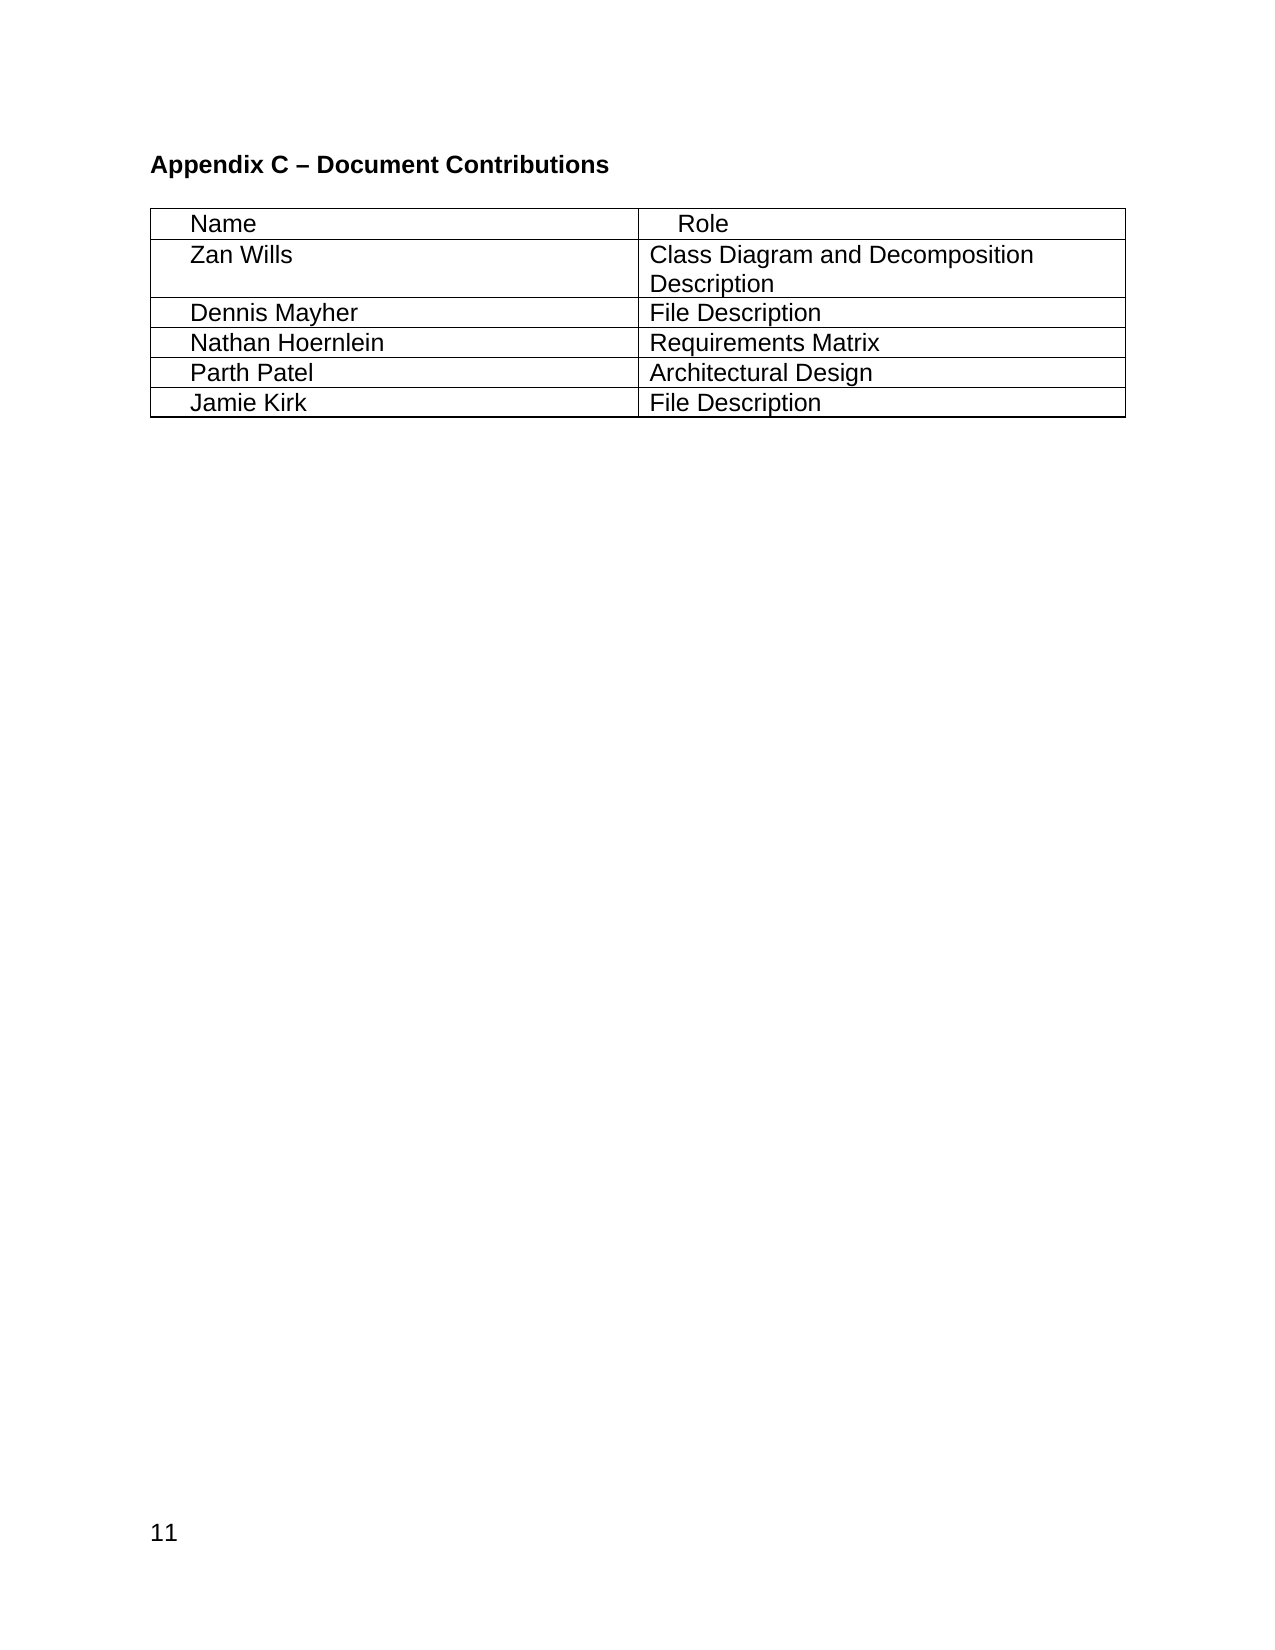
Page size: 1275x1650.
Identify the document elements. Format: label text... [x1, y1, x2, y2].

table_cell File Description [639, 388, 1125, 416]
table_cell Requirements Matrix [639, 328, 1125, 357]
table_cell Jamie Kirk [151, 388, 638, 416]
table_cell Nathan Hoernlein [151, 328, 638, 357]
text Appendix C – Document Contributions [150, 150, 1125, 179]
table_cell Zan Wills [151, 240, 638, 297]
table_header Name [151, 209, 638, 239]
table_cell Class Diagram and Decomposition Description [639, 240, 1125, 297]
table_cell File Description [639, 298, 1125, 327]
table_header Role [639, 209, 1125, 239]
table_cell Dennis Mayher [151, 298, 638, 327]
table_cell Architectural Design [639, 358, 1125, 387]
table_cell Parth Patel [151, 358, 638, 387]
